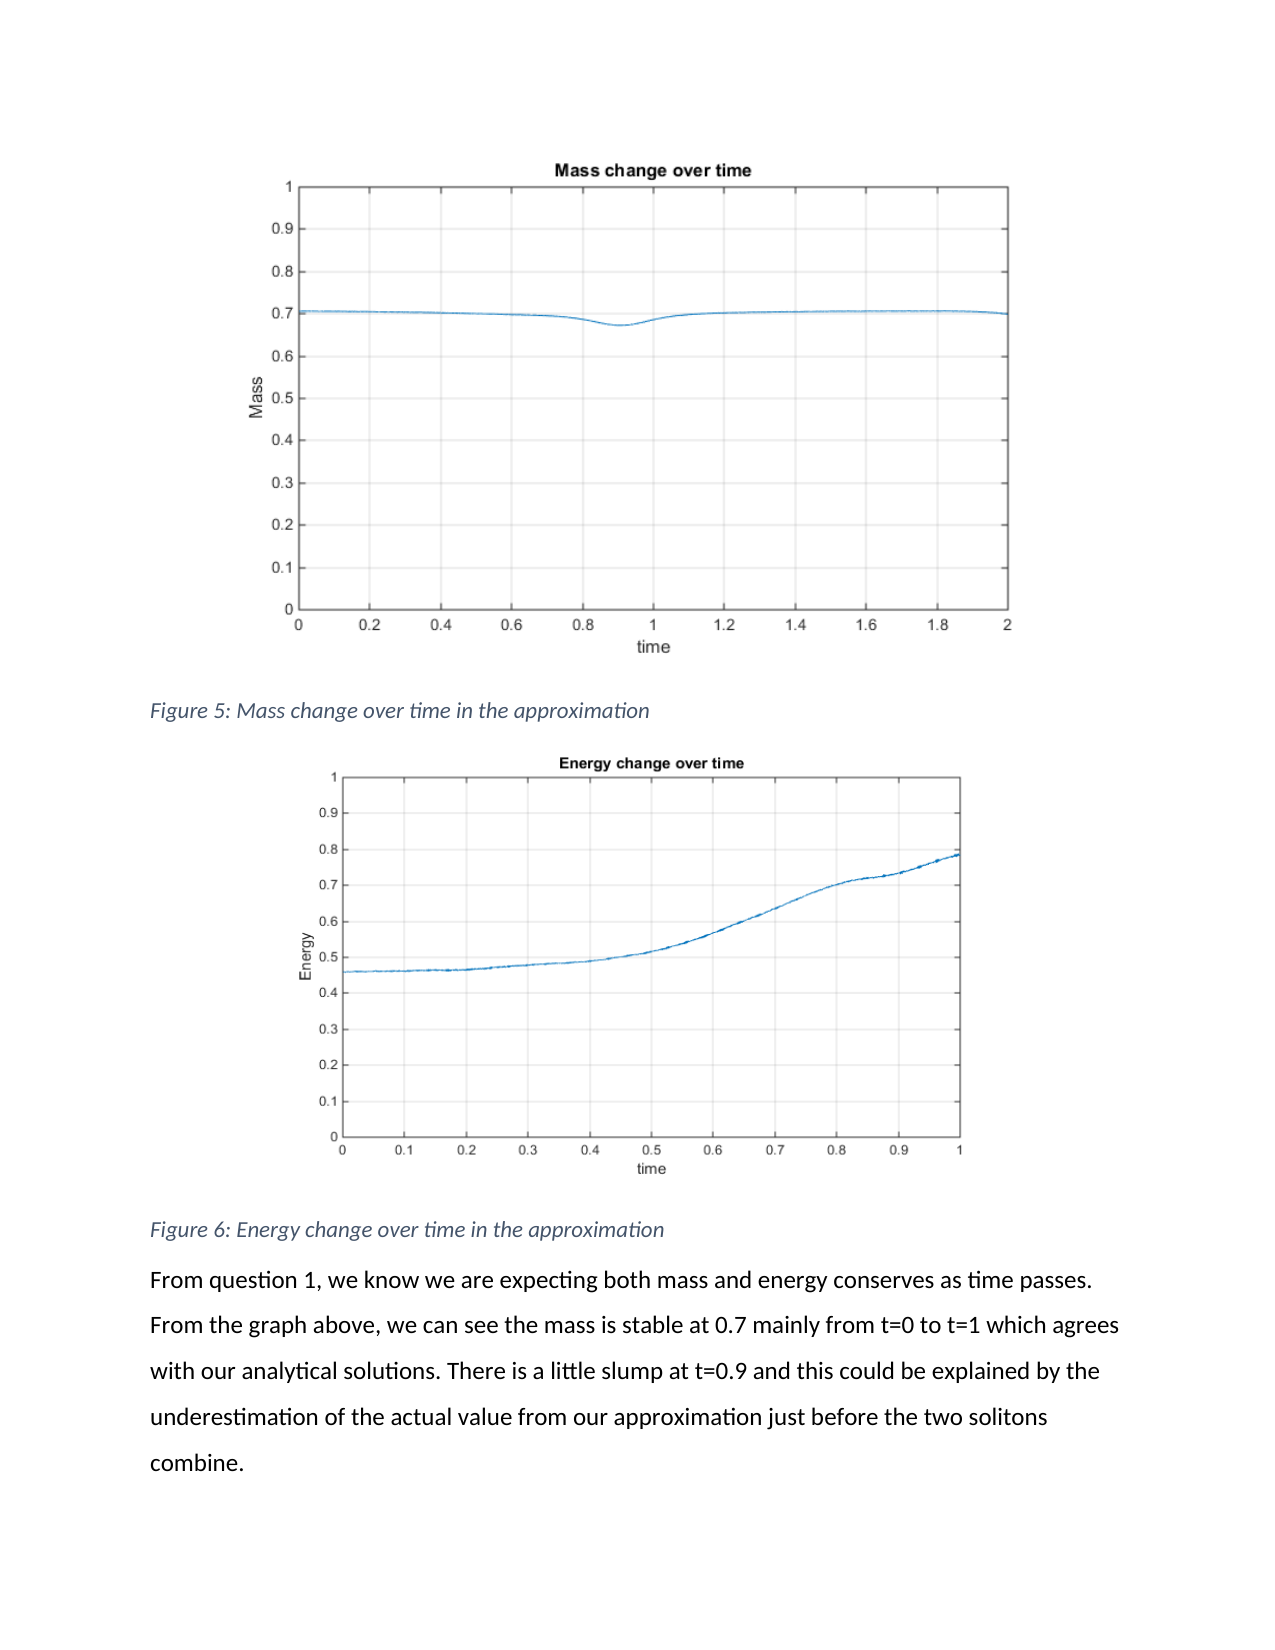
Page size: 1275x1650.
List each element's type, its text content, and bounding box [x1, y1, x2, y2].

text Figure 5: Mass change over time in the approximation [150, 696, 1125, 724]
picture [181, 149, 1094, 666]
text Figure 6: Energy change over time in the approximation [150, 1215, 1125, 1243]
text From question 1, we know we are expecting both mass and energy conserves as time passes. From the graph above, we can see the mass is stable at 0.7 mainly from t=0 to t=1 which agrees with our analytical solutions. There is a little slump at t=0.9 and this could be explained by the underestimation of the actual value from our approximation just before the two solitons combine. [150, 1264, 1125, 1477]
picture [240, 745, 1035, 1185]
